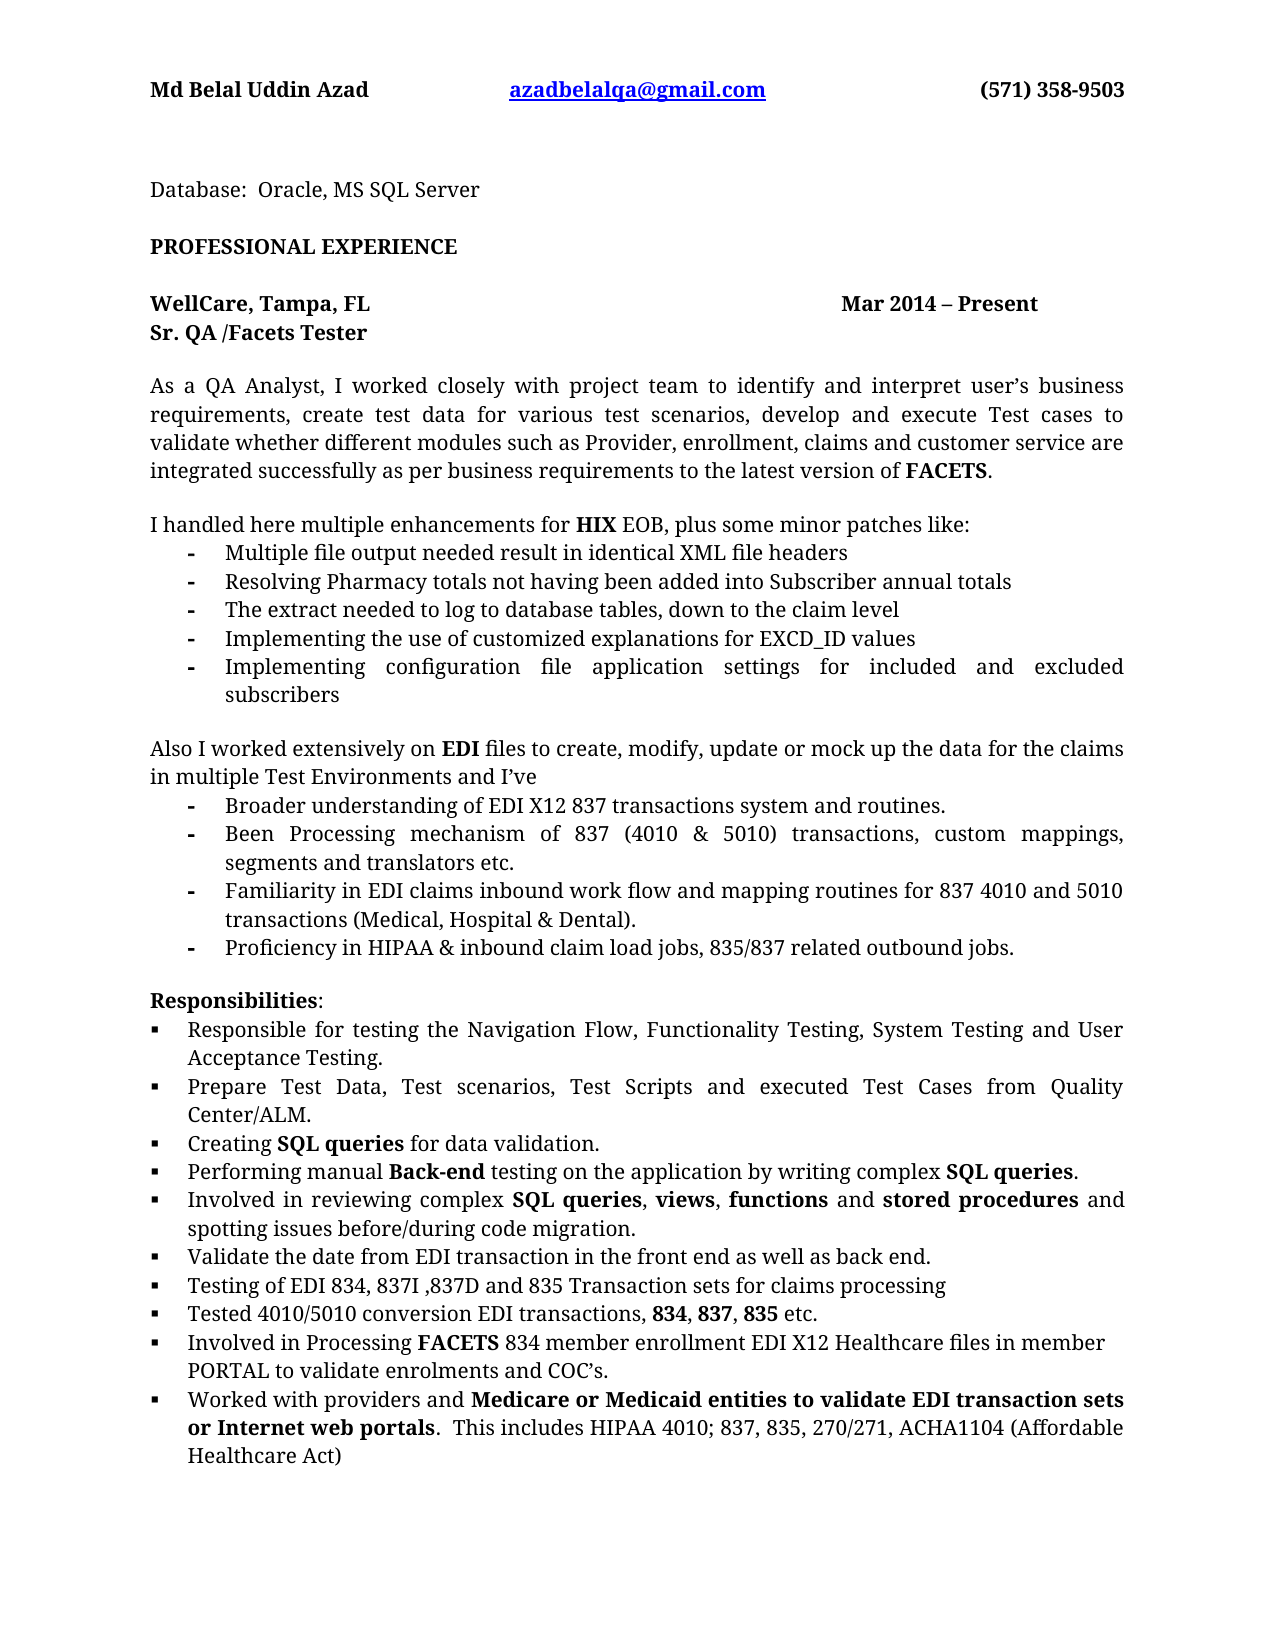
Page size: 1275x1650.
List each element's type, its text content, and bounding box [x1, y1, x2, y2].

list Creating SQL queries for data validation. [150, 1129, 1125, 1157]
list Prepare Test Data, Test scenarios, Test Scripts and executed Test Cases from Quality Center/ALM. [150, 1072, 1125, 1129]
list Broader understanding of EDI X12 837 transactions system and routines. [187, 791, 1125, 819]
list Implementing configuration file application settings for included and excluded subscribers [187, 652, 1125, 709]
text Sr. QA /Facets Tester [150, 318, 1125, 346]
list Involved in Processing FACETS 834 member enrollment EDI X12 Healthcare files in member PORTAL to validate enrolments and COC’s. [150, 1328, 1125, 1385]
list Been Processing mechanism of 837 (4010 & 5010) transactions, custom mappings, segments and translators etc. [187, 819, 1125, 876]
list Familiarity in EDI claims inbound work flow and mapping routines for 837 4010 and 5010 transactions (Medical, Hospital & Dental). [187, 876, 1125, 933]
text PROFESSIONAL EXPERIENCE [150, 232, 1125, 261]
list Responsible for testing the Navigation Flow, Functionality Testing, System Testing and User Acceptance Testing. [150, 1015, 1125, 1072]
text I handled here multiple enhancements for HIX EOB, plus some minor patches like: [150, 510, 1125, 538]
text As a QA Analyst, I worked closely with project team to identify and interpret user’s business requirements, create test data for various test scenarios, develop and execute Test cases to validate whether different modules such as Provider, enrollment, claims and customer service are integrated successfully as per business requirements to the latest version of FACETS. [150, 371, 1125, 485]
list Performing manual Back-end testing on the application by writing complex SQL queries. [150, 1157, 1125, 1186]
list Testing of EDI 834, 837I ,837D and 835 Transaction sets for claims processing [150, 1271, 1125, 1299]
text Responsibilities: [150, 987, 1125, 1015]
list Involved in reviewing complex SQL queries, views, functions and stored procedures and spotting issues before/during code migration. [150, 1186, 1125, 1242]
list Resolving Pharmacy totals not having been added into Subscriber annual totals [187, 567, 1125, 595]
text Database: Oracle, MS SQL Server [150, 176, 1125, 204]
list Multiple file output needed result in identical XML file headers [187, 538, 1125, 567]
list Tested 4010/5010 conversion EDI transactions, 834, 837, 835 etc. [150, 1299, 1125, 1328]
list Worked with providers and Medicare or Medicaid entities to validate EDI transaction sets or Internet web portals. This includes HIPAA 4010; 837, 835, 270/271, ACHA1104 (Affordable Healthcare Act) [150, 1385, 1125, 1470]
text WellCare, Tampa, FL Mar 2014 – Present [150, 289, 1125, 318]
list The extract needed to log to database tables, down to the claim level [187, 595, 1125, 624]
list Proficiency in HIPAA & inbound claim load jobs, 835/837 related outbound jobs. [187, 933, 1125, 962]
list Implementing the use of customized explanations for EXCD_ID values [187, 624, 1125, 652]
text Also I worked extensively on EDI files to create, modify, update or mock up the data for the claims in multiple Test Environments and I’ve [150, 734, 1125, 791]
list Validate the date from EDI transaction in the front end as well as back end. [150, 1242, 1125, 1271]
